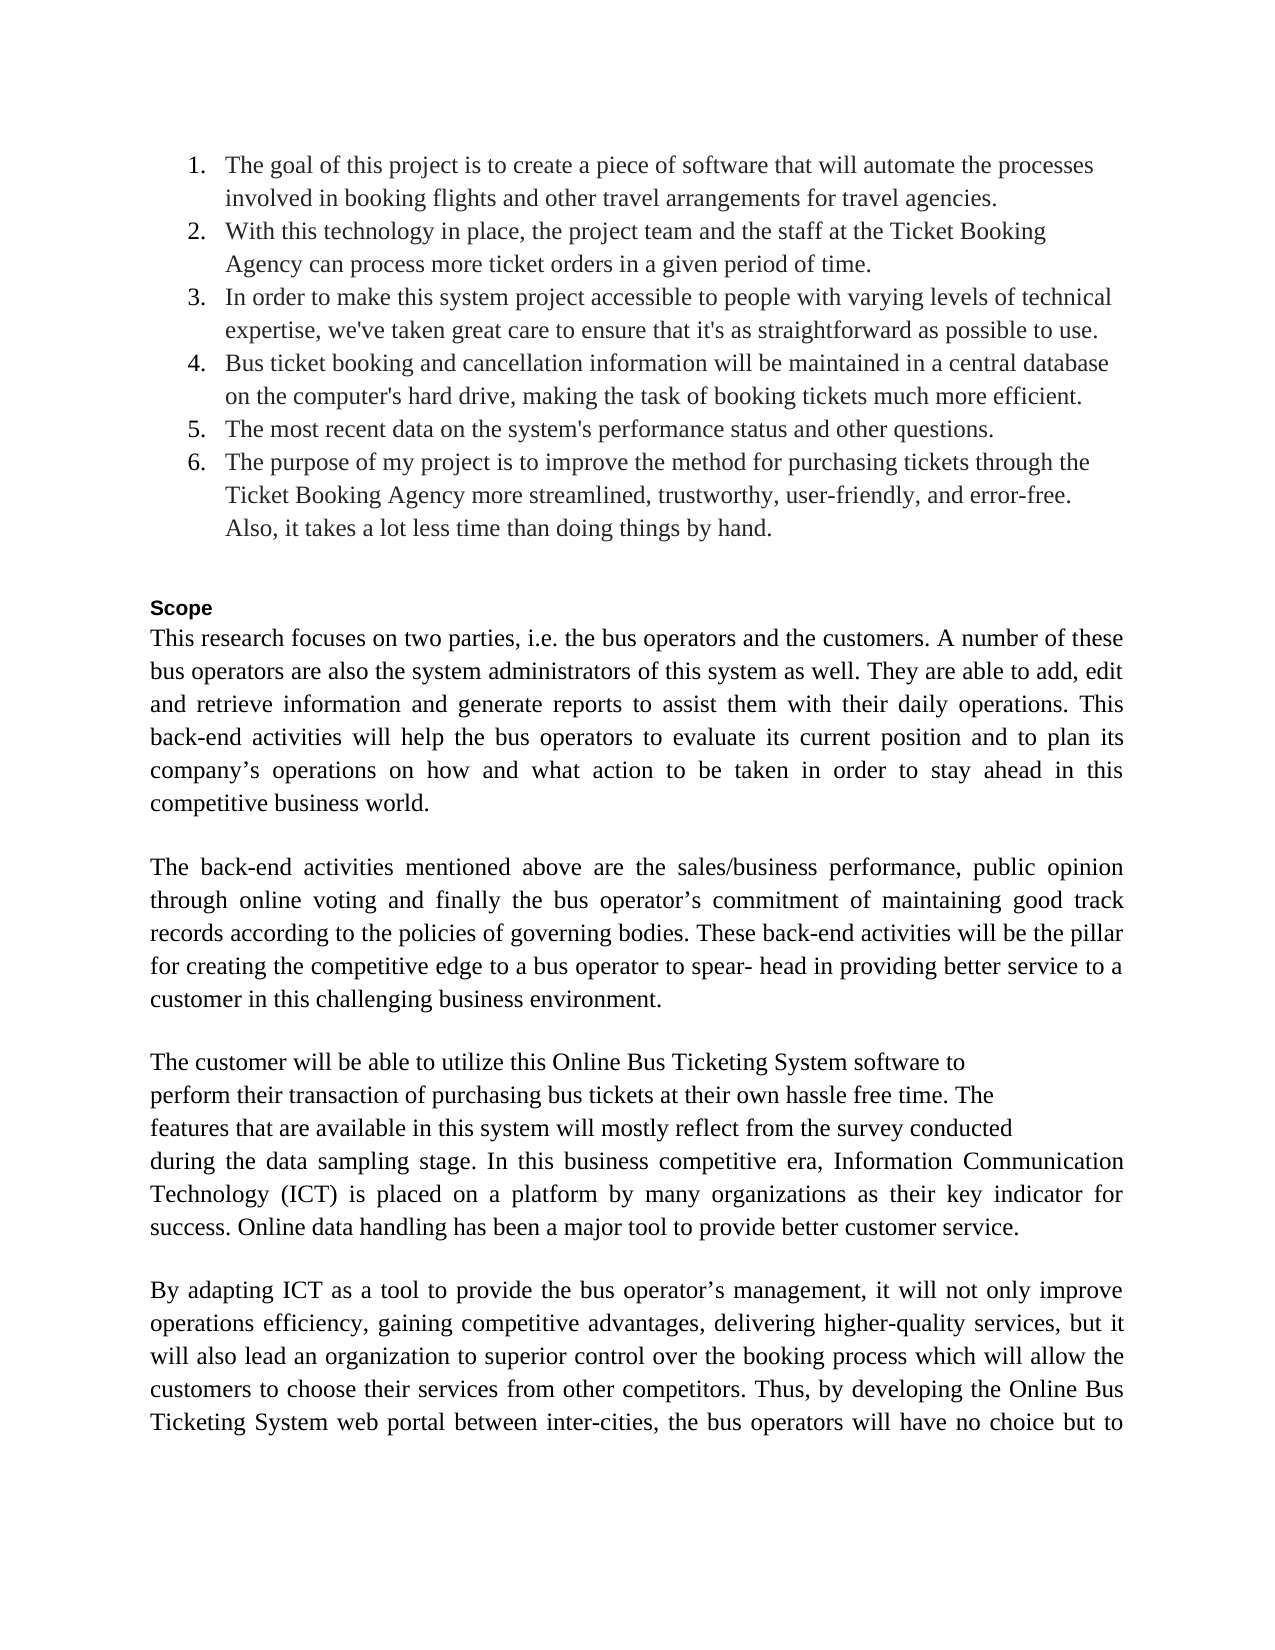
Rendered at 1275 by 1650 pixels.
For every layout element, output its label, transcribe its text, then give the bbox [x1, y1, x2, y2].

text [150, 1275, 1125, 1436]
list In order to make this system project accessible to people with varying levels of technical expertise, we've taken great care to ensure that it's as straightforward as possible to use. [187, 282, 1125, 344]
text This research focuses on two parties, i.e. the bus operators and the customers. A number of these bus operators are also the system administrators of this system as well. They are able to add, edit and retrieve information and generate reports to assist them with their daily operations. This back-end activities will help the bus operators to evaluate its current position and to plan its company’s operations on how and what action to be taken in order to stay ahead in this competitive business world. [150, 623, 1125, 817]
list The most recent data on the system's performance status and other questions. [187, 414, 1125, 443]
text during the data sampling stage. In this business competitive era, Information Communication Technology (ICT) is placed on a platform by many organizations as their key indicator for success. Online data handling has been a major tool to provide better customer service. [150, 1146, 1125, 1241]
text The back-end activities mentioned above are the sales/business performance, public opinion through online voting and finally the bus operator’s commitment of maintaining good track records according to the policies of governing bodies. These back-end activities will be the pillar for creating the competitive edge to a bus operator to spear- head in providing better service to a customer in this challenging business environment. [150, 852, 1125, 1012]
text features that are available in this system will mostly reflect from the survey conducted [150, 1113, 1125, 1142]
list Bus ticket booking and cancellation information will be maintained in a central database on the computer's hard drive, making the task of booking tickets much more efficient. [187, 348, 1125, 410]
text The customer will be able to utilize this Online Bus Ticketing System software to [150, 1047, 1125, 1076]
text Scope [150, 596, 1125, 620]
list The purpose of my project is to improve the method for purchasing tickets through the Ticket Booking Agency more streamlined, trustworthy, user-friendly, and error-free. Also, it takes a lot less time than doing things by hand. [187, 447, 1125, 542]
list With this technology in place, the project team and the staff at the Ticket Booking Agency can process more ticket orders in a given period of time. [187, 216, 1125, 278]
text perform their transaction of purchasing bus tickets at their own hassle free time. The [150, 1080, 1125, 1109]
list The goal of this project is to create a piece of software that will automate the processes involved in booking flights and other travel arrangements for travel agencies. [187, 150, 1125, 212]
